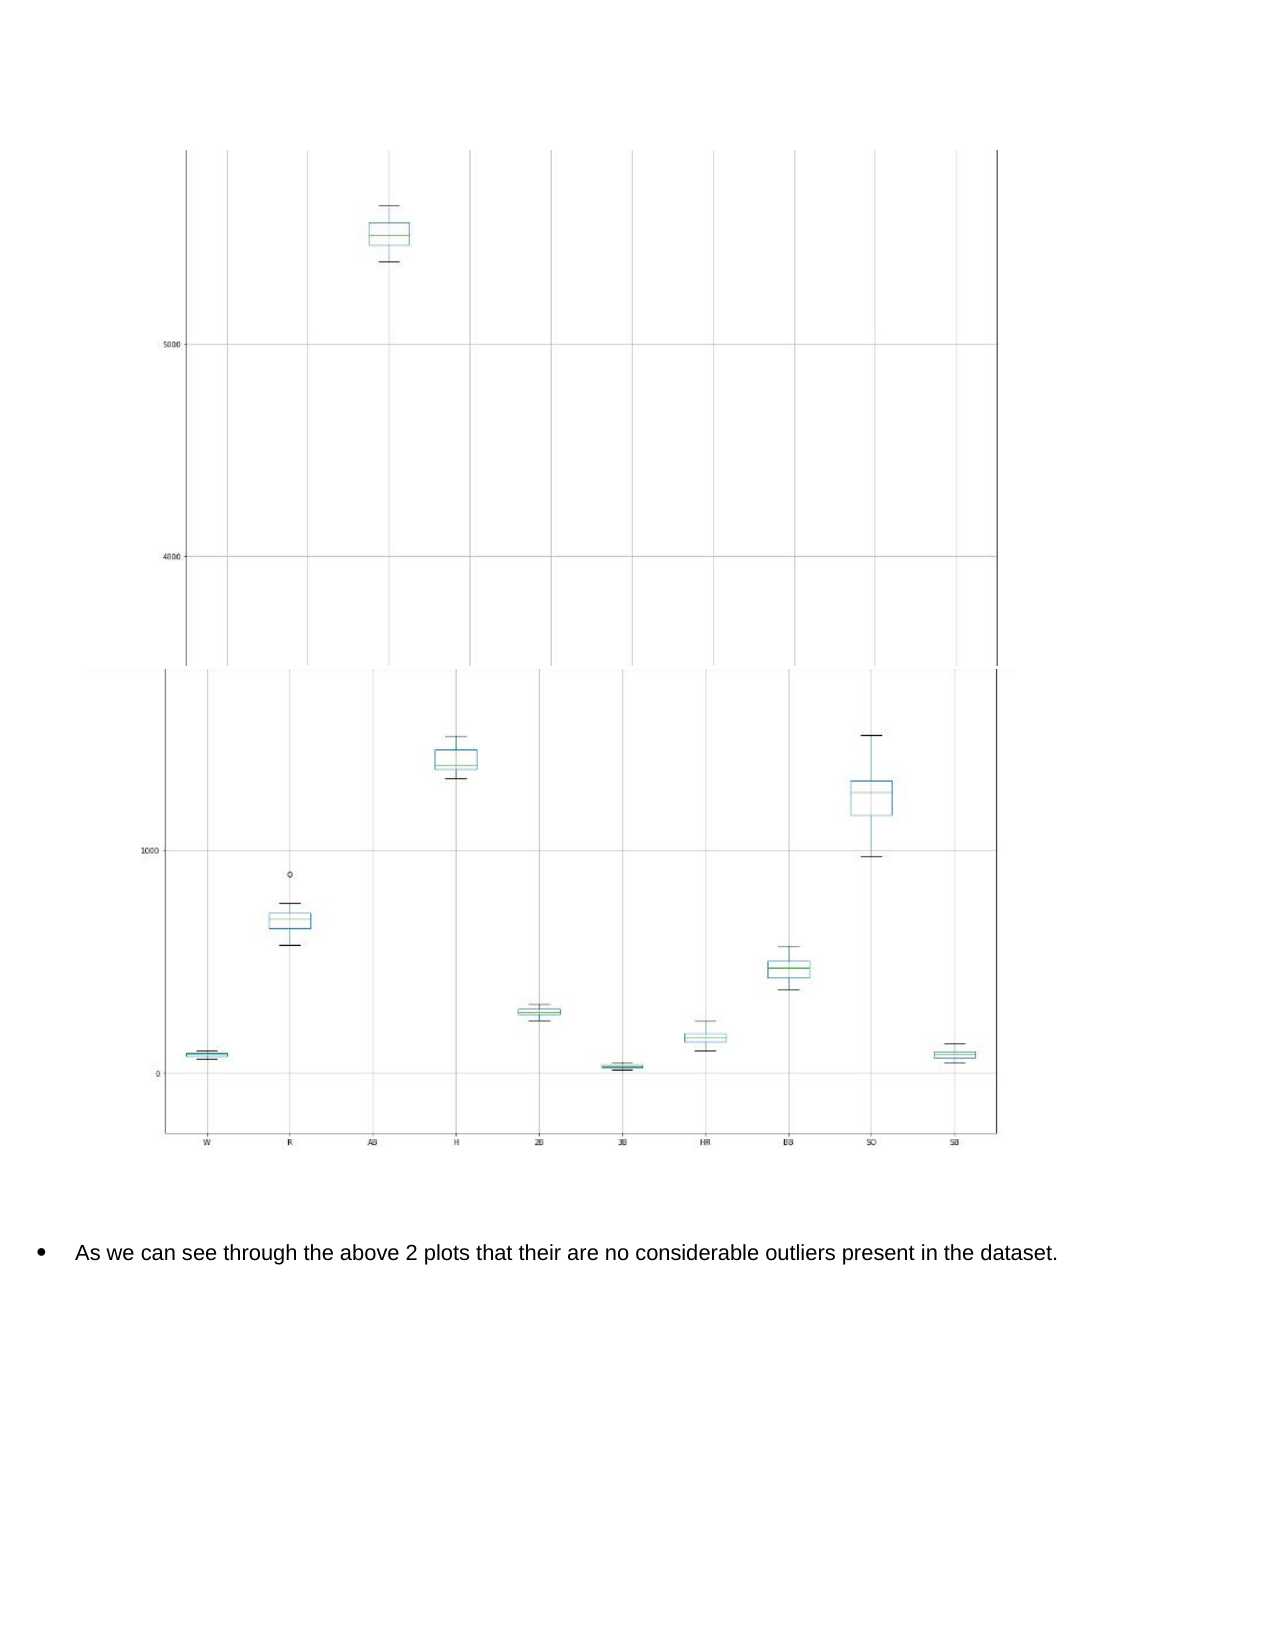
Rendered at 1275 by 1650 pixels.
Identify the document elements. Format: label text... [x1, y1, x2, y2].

picture [84, 669, 1016, 1162]
picture [84, 150, 1007, 666]
list As we can see through the above 2 plots that their are no considerable outliers present in the dataset. [37, 1239, 278, 1265]
list As we can see through the above 2 plots that their are no considerable outliers present in the dataset. [844, 1239, 1275, 1265]
